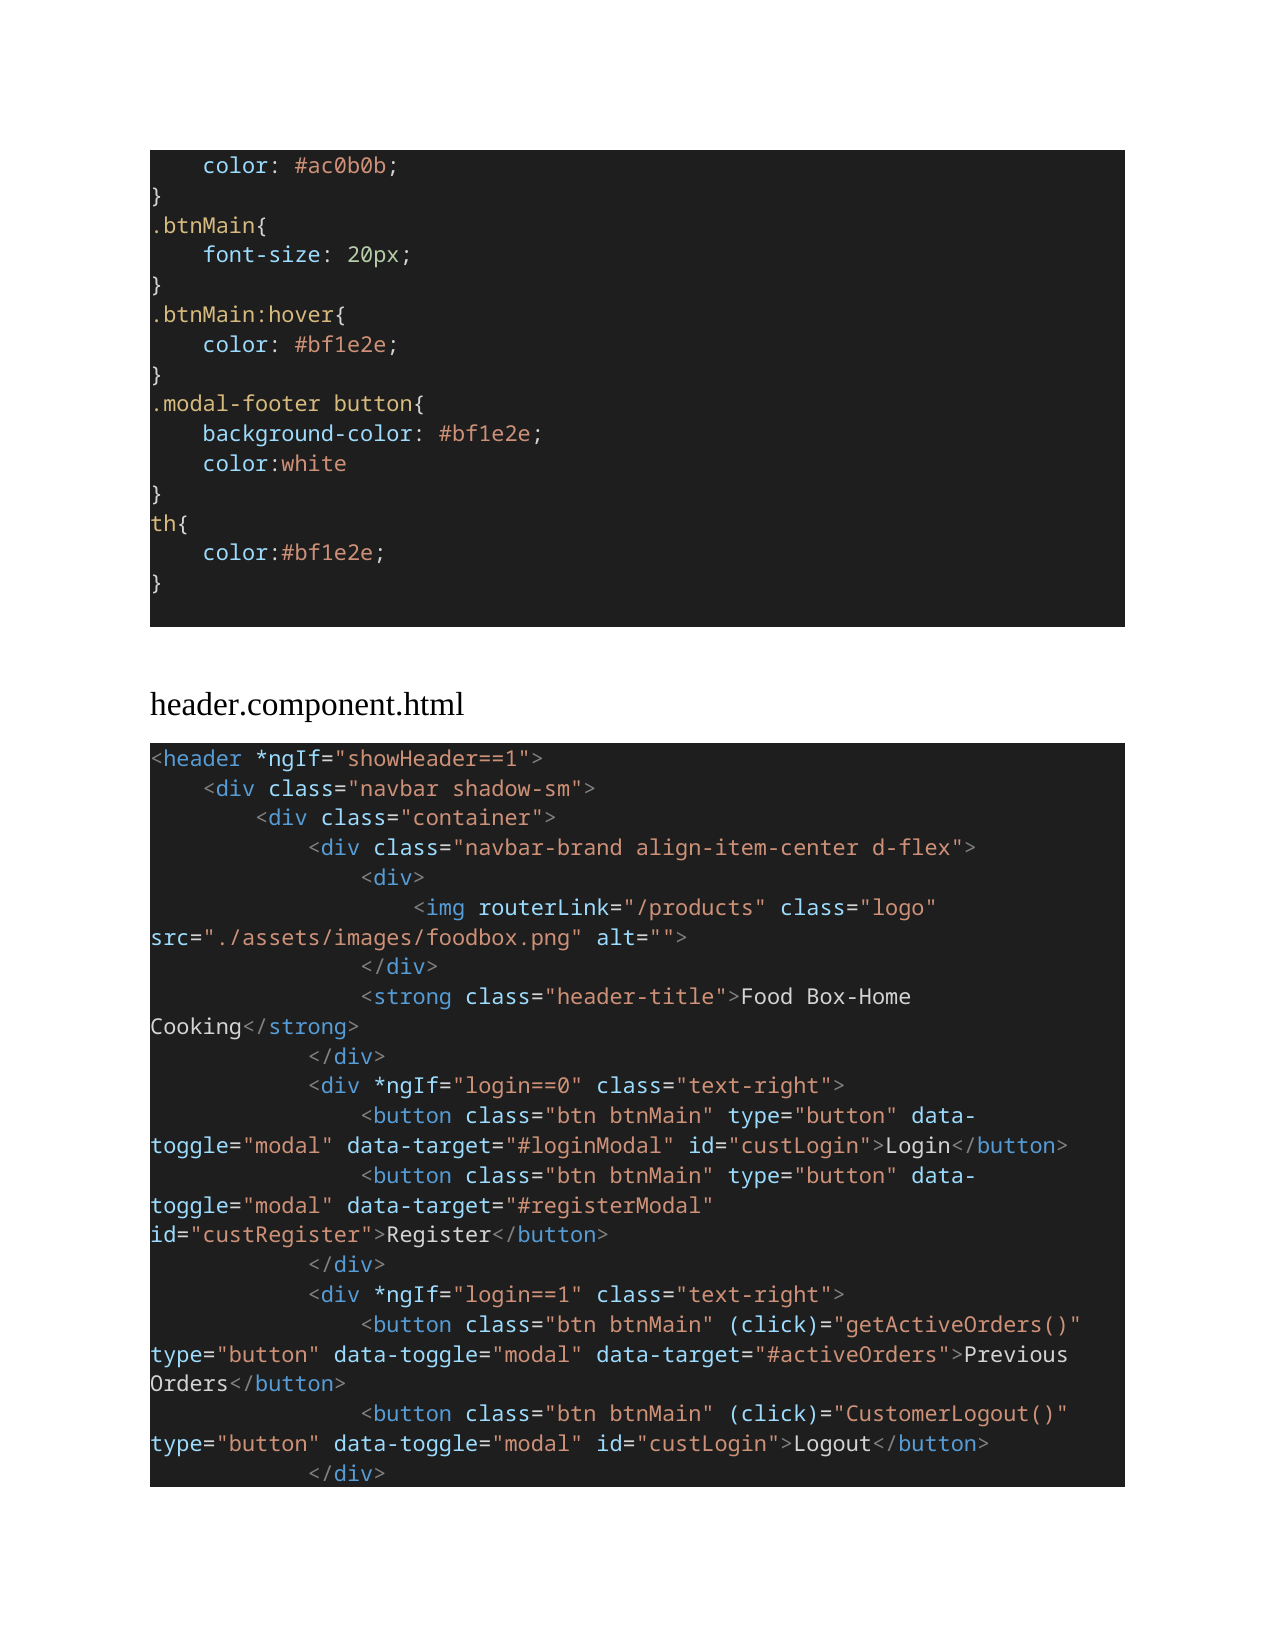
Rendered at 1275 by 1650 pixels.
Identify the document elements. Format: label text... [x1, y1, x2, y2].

text color:#bf1e2e; [150, 537, 1125, 567]
text <button class="btn btnMain" (click)="getActiveOrders()" type="button" data-toggle="modal" data-target="#activeOrders">Previous Orders</button> [150, 1309, 1125, 1398]
text <div *ngIf="login==1" class="text-right"> [150, 1279, 1125, 1309]
text <div class="container"> [150, 802, 1125, 832]
text .modal-footer button{ [150, 388, 1125, 418]
text font-size: 20px; [150, 239, 1125, 269]
text <div> [150, 862, 1125, 892]
text color: #bf1e2e; [150, 329, 1125, 358]
text .btnMain:hover{ [150, 299, 1125, 329]
text <button class="btn btnMain" type="button" data-toggle="modal" data-target="#loginModal" id="custLogin">Login</button> [150, 1100, 1125, 1160]
text </div> [150, 1249, 1125, 1279]
text } [150, 269, 1125, 299]
text } [150, 180, 1125, 209]
text <div *ngIf="login==0" class="text-right"> [150, 1070, 1125, 1100]
text </div> [150, 1041, 1125, 1070]
text th{ [150, 507, 1125, 537]
text .btnMain{ [150, 209, 1125, 239]
text <img routerLink="/products" class="logo" src="./assets/images/foodbox.png" alt=""> [150, 892, 1125, 951]
text } [150, 358, 1125, 388]
text color:white [150, 448, 1125, 478]
text <strong class="header-title">Food Box-Home Cooking</strong> [150, 981, 1125, 1041]
text </div> [150, 951, 1125, 981]
text </div> [150, 1458, 1125, 1487]
text <button class="btn btnMain" type="button" data-toggle="modal" data-target="#registerModal" id="custRegister">Register</button> [150, 1160, 1125, 1249]
text header.component.html [150, 685, 1125, 723]
text color: #ac0b0b; [150, 150, 1125, 180]
text <button class="btn btnMain" (click)="CustomerLogout()" type="button" data-toggle="modal" id="custLogin">Logout</button> [150, 1398, 1125, 1458]
text <div class="navbar-brand align-item-center d-flex"> [150, 832, 1125, 862]
text <div class="navbar shadow-sm"> [150, 772, 1125, 802]
text } [150, 567, 1125, 597]
text background-color: #bf1e2e; [150, 418, 1125, 448]
text <header *ngIf="showHeader==1"> [150, 743, 1125, 772]
text } [150, 478, 1125, 507]
